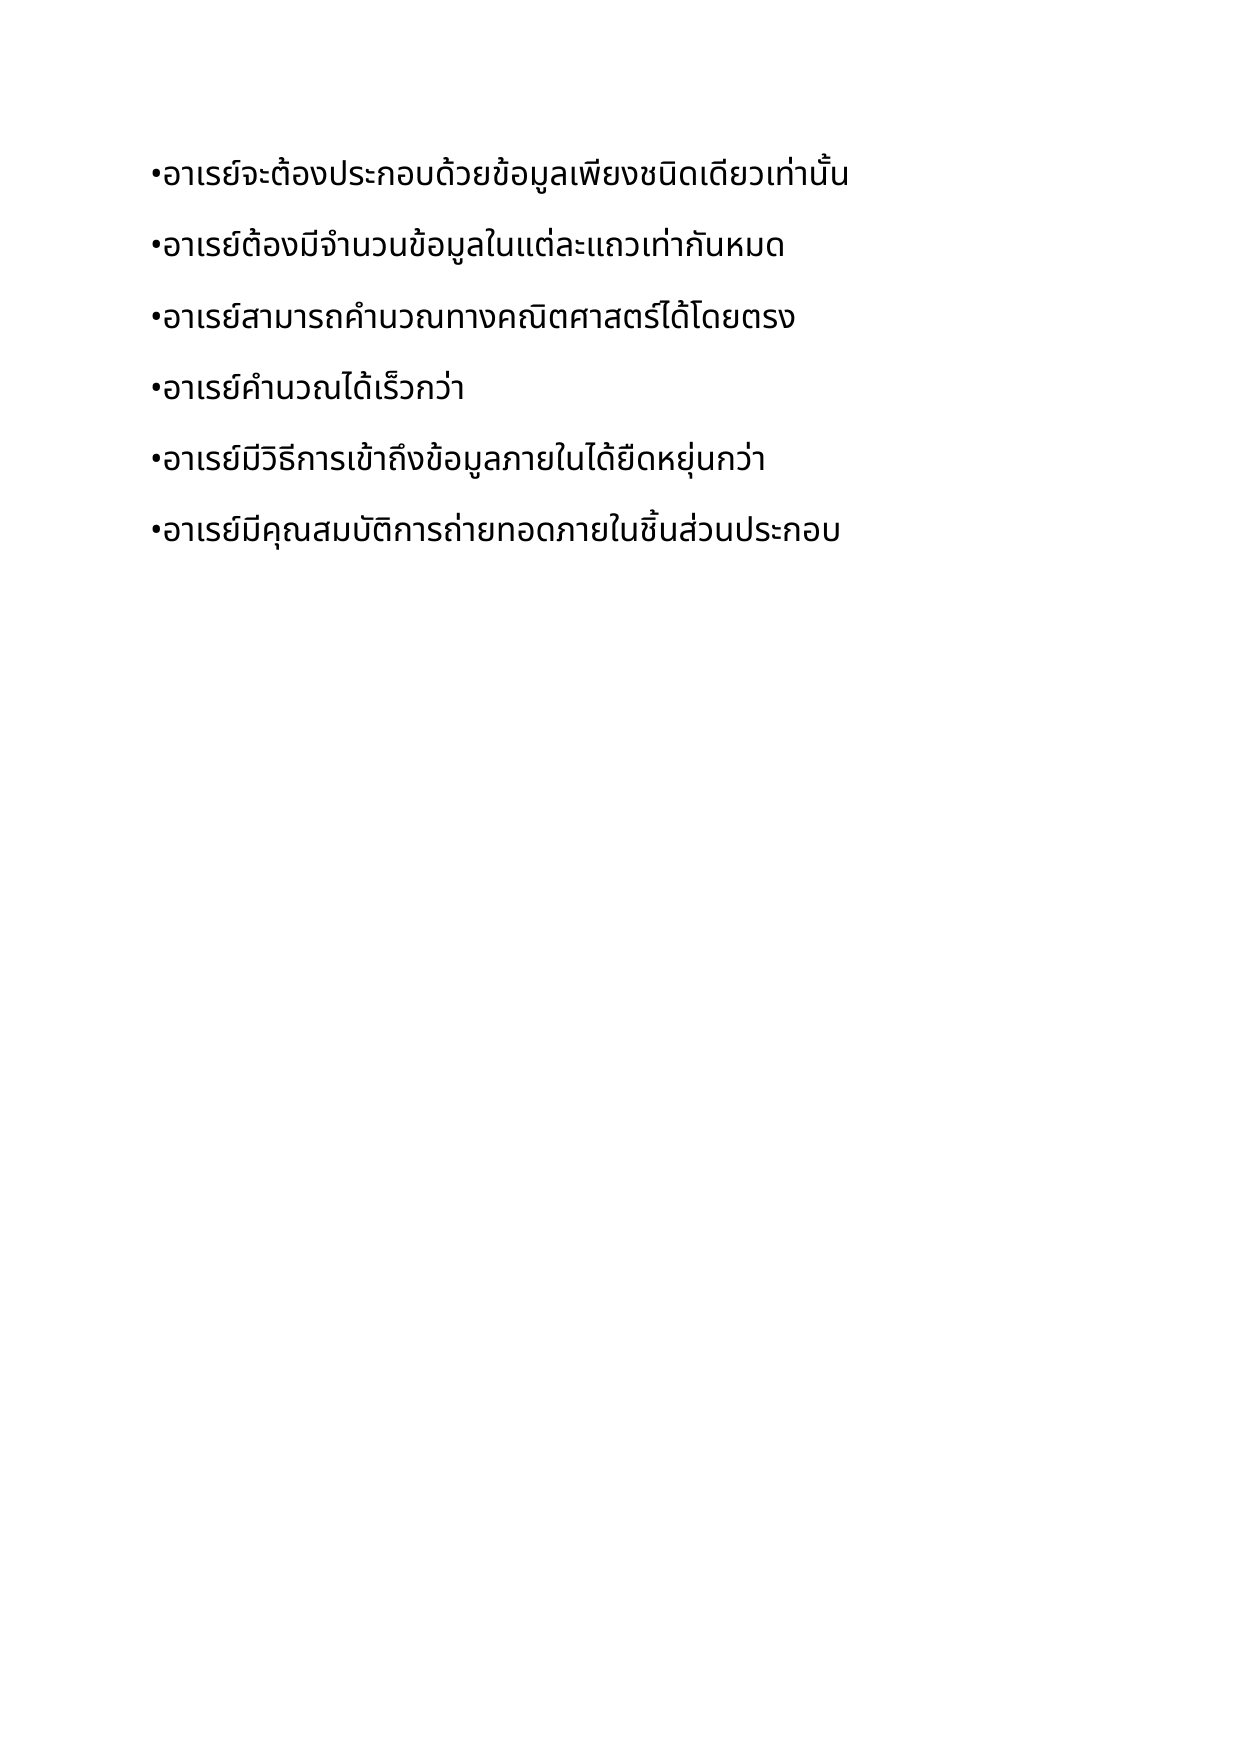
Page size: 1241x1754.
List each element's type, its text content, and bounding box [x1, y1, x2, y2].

text •อาเรย์สามารถคำนวณทางคณิตศาสตร์ได้โดยตรง [150, 292, 1090, 343]
text •อาเรย์ต้องมีจำนวนข้อมูลในแต่ละแถวเท่ากันหมด [150, 221, 1090, 272]
text •อาเรย์จะต้องประกอบด้วยข้อมูลเพียงชนิดเดียวเท่านั้น [150, 150, 1090, 201]
text •อาเรย์มีวิธีการเข้าถึงข้อมูลภายในได้ยืดหยุ่นกว่า [150, 435, 1090, 486]
text •อาเรย์มีคุณสมบัติการถ่ายทอดภายในชิ้นส่วนประกอบ [150, 506, 1090, 557]
text •อาเรย์คำนวณได้เร็วกว่า [150, 364, 1090, 414]
